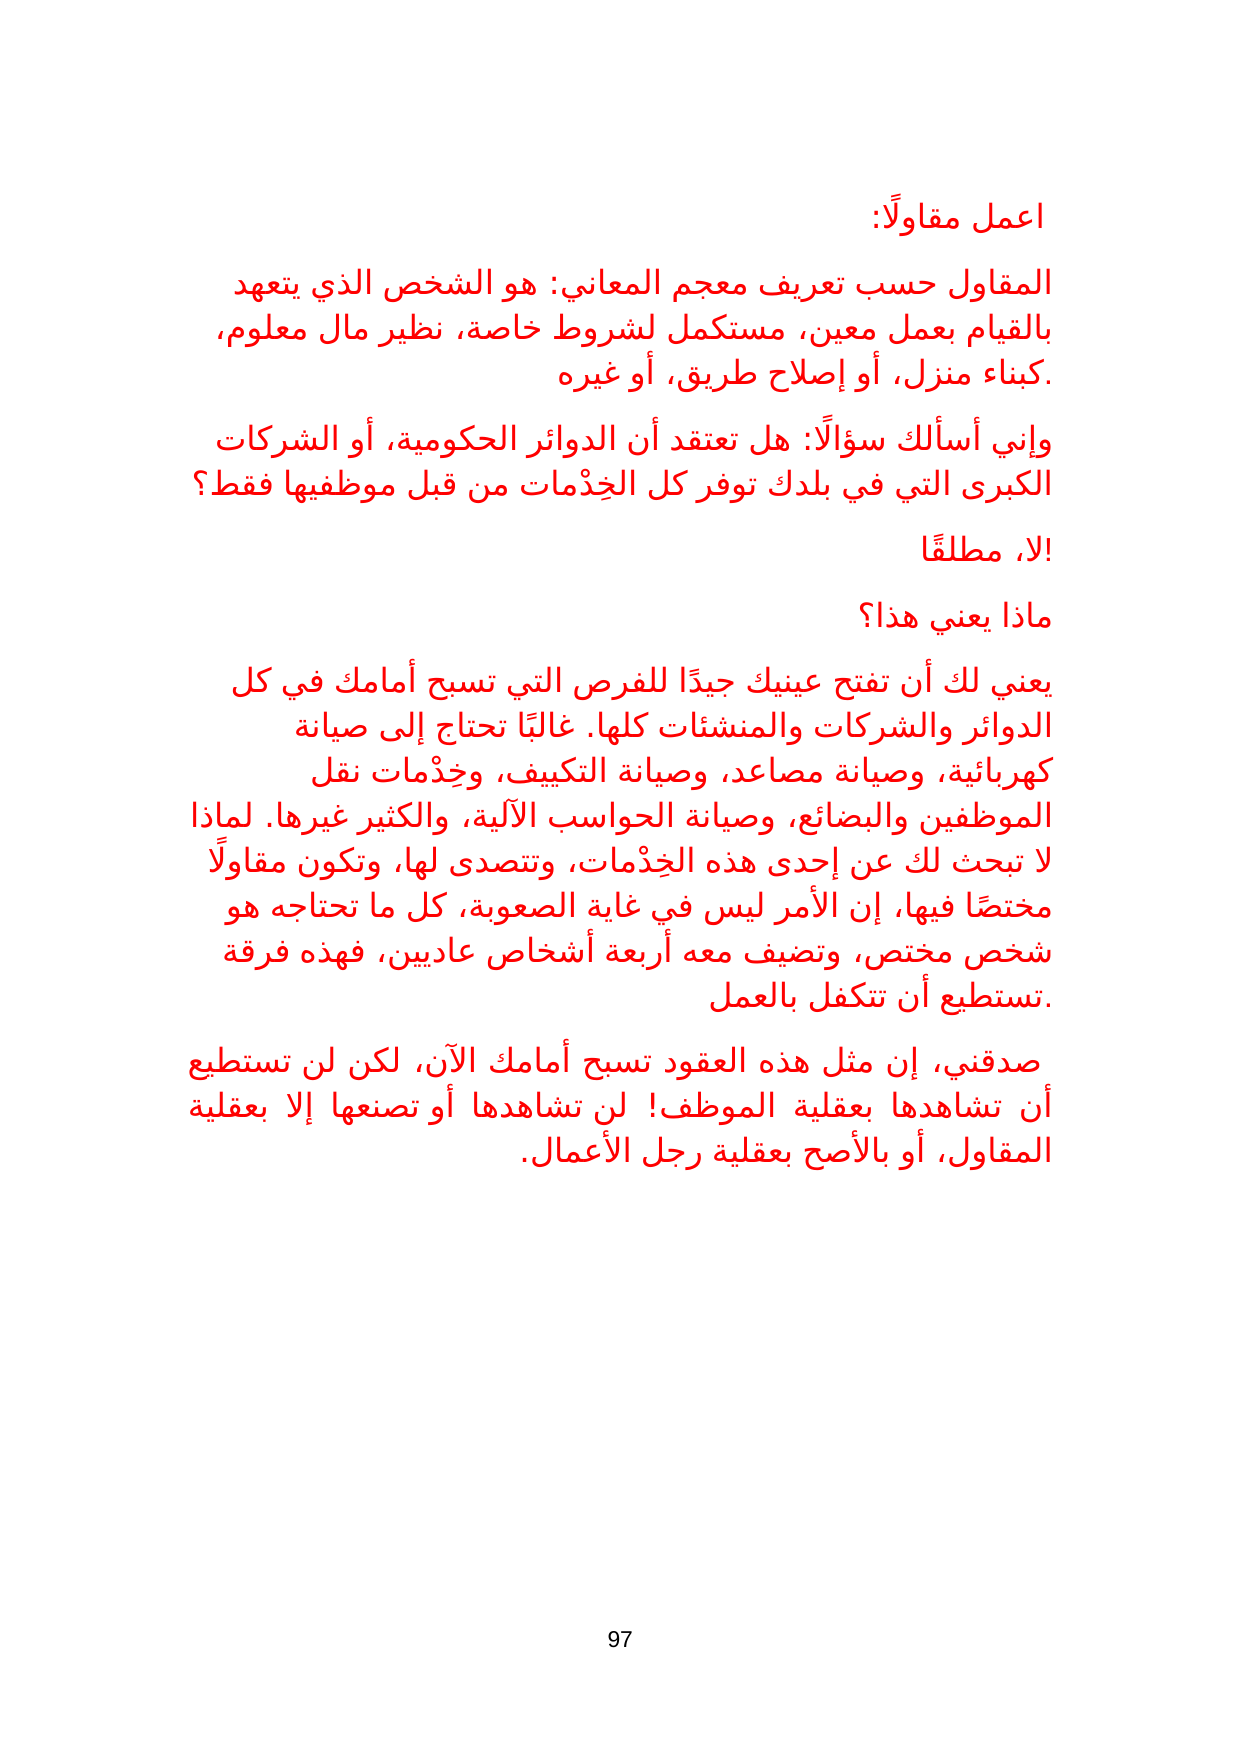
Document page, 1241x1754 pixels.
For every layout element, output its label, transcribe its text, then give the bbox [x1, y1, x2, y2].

text صدقني، إن مثل هذه العقود تسبح أمامك الآن، لكن لن تستطيع أن تشاهدها بعقلية الموظف! لن تشاهدها أو تصنعها إلا بعقلية المقاول، أو بالأصح بعقلية رجل الأعمال. [187, 1041, 1053, 1170]
text يعني لك أن تفتح عينيك جيدًا للفرص التي تسبح أمامك في كل الدوائر والشركات والمنشئات كلها. غالبًا تحتاج إلى صيانة كهربائية، وصيانة مصاعد، وصيانة التكييف، وخِدْمات نقل الموظفين والبضائع، وصيانة الحواسب الآلية، والكثير غيرها. لماذا لا تبحث لك عن إحدى هذه الخِدْمات، وتتصدى لها، وتكون مقاولًا مختصًا فيها، إن الأمر ليس في غاية الصعوبة، كل ما تحتاجه هو شخص مختص، وتضيف معه أربعة أشخاص عاديين، فهذه فرقة تستطيع أن تتكفل بالعمل. [187, 662, 1053, 1014]
text المقاول حسب تعريف معجم المعاني: هو الشخص الذي يتعهد بالقيام بعمل معين، مستكمل لشروط خاصة، نظير مال معلوم، كبناء منزل، أو إصلاح طريق، أو غيره. [187, 263, 1053, 392]
text ماذا يعني هذا؟ [187, 596, 1053, 635]
text لا، مطلقًا! [187, 530, 1053, 569]
text وإني أسألك سؤالًا: هل تعتقد أن الدوائر الحكومية، أو الشركات الكبرى التي في بلدك توفر كل الخِدْمات من قبل موظفيها فقط؟ [187, 419, 1053, 503]
text اعمل مقاولًا: [187, 197, 1053, 236]
